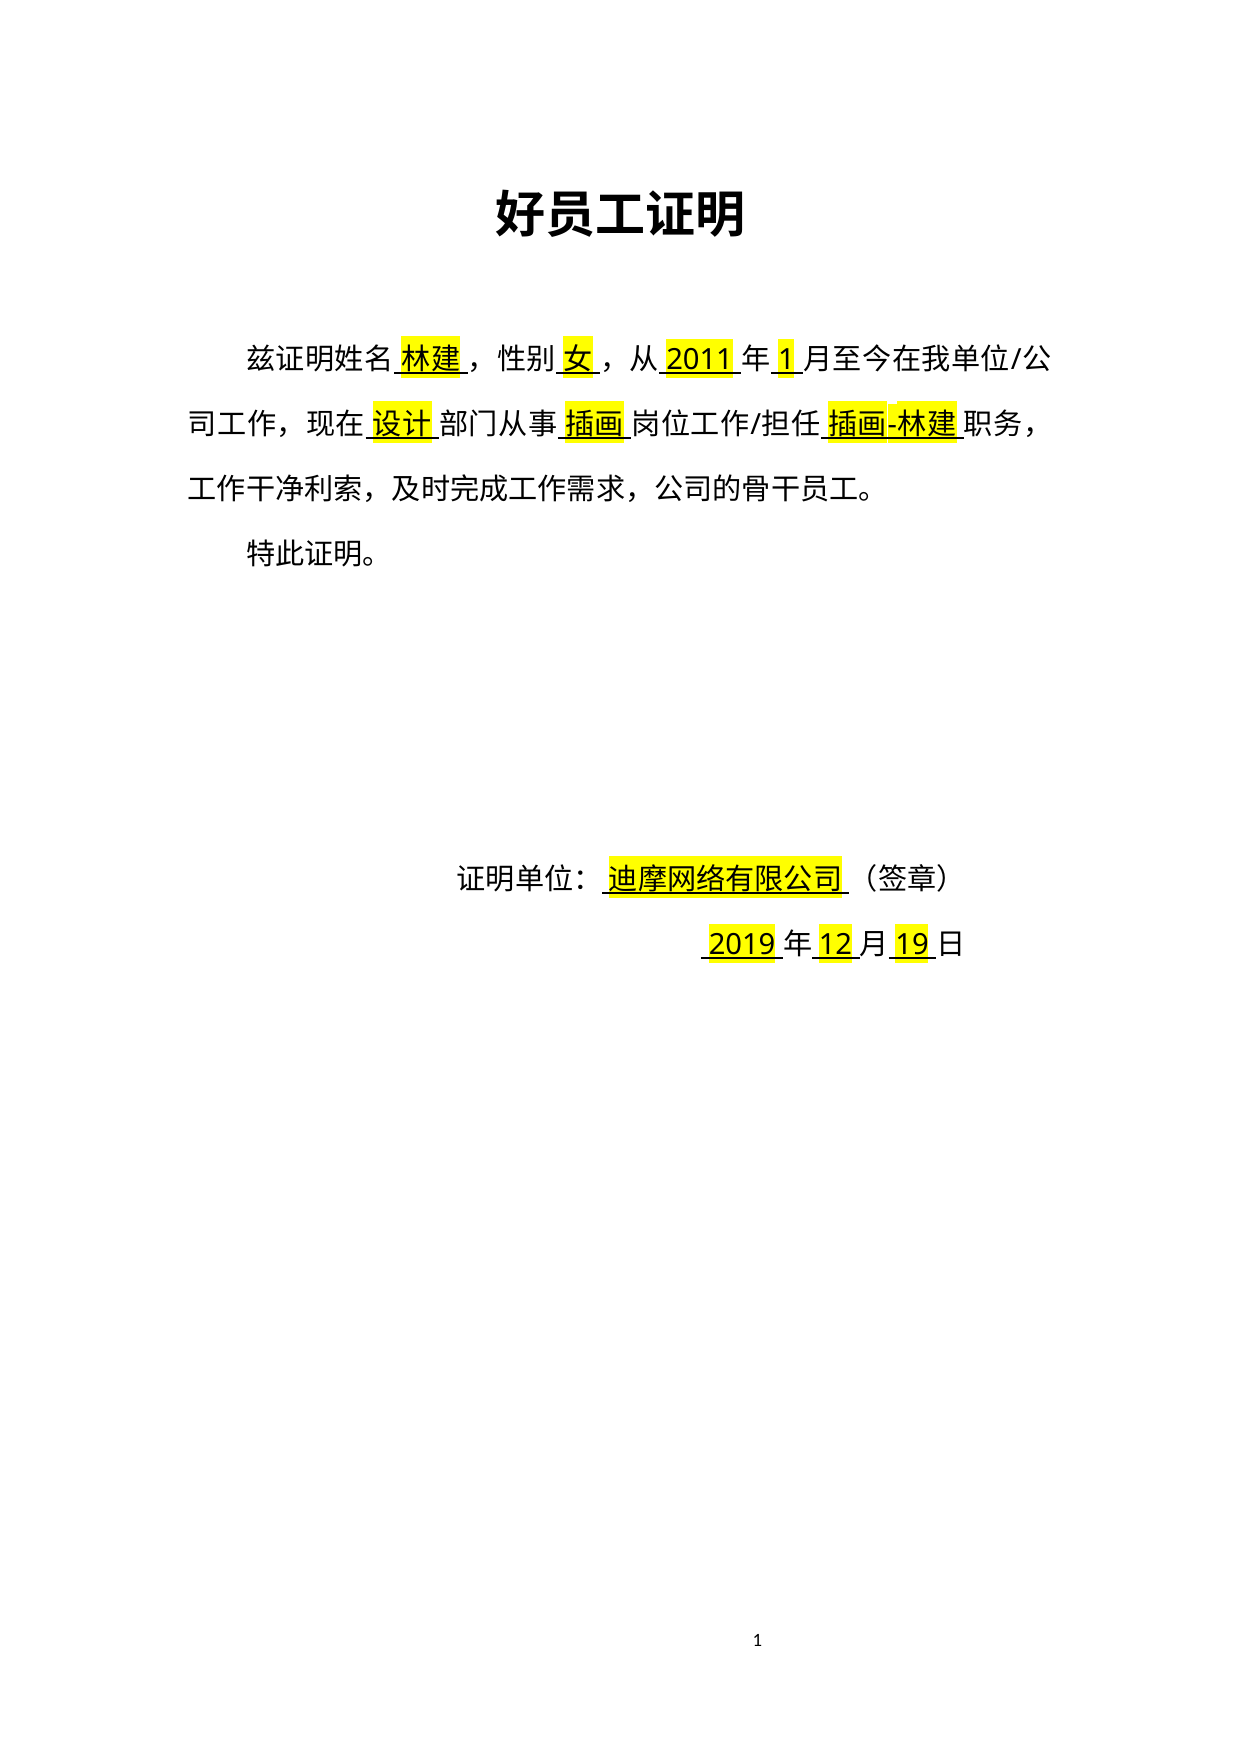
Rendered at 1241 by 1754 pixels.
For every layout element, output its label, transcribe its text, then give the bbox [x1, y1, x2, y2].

text 2019 年 12 月 19 日 [187, 909, 965, 974]
text 好员工证明 [187, 162, 1053, 259]
text 证明单位： 迪摩网络有限公司 （签章） [187, 844, 965, 909]
text 兹证明姓名 林建 ，性别 女 ，从 2011 年 1 月至今在我单位/公司工作，现在 设计 部门从事 插画 岗位工作/担任 插画-林建 职务，工作干净利索，及时完成工作需求，公司的骨干员工。 [187, 324, 1053, 519]
text 特此证明。 [187, 519, 1053, 584]
